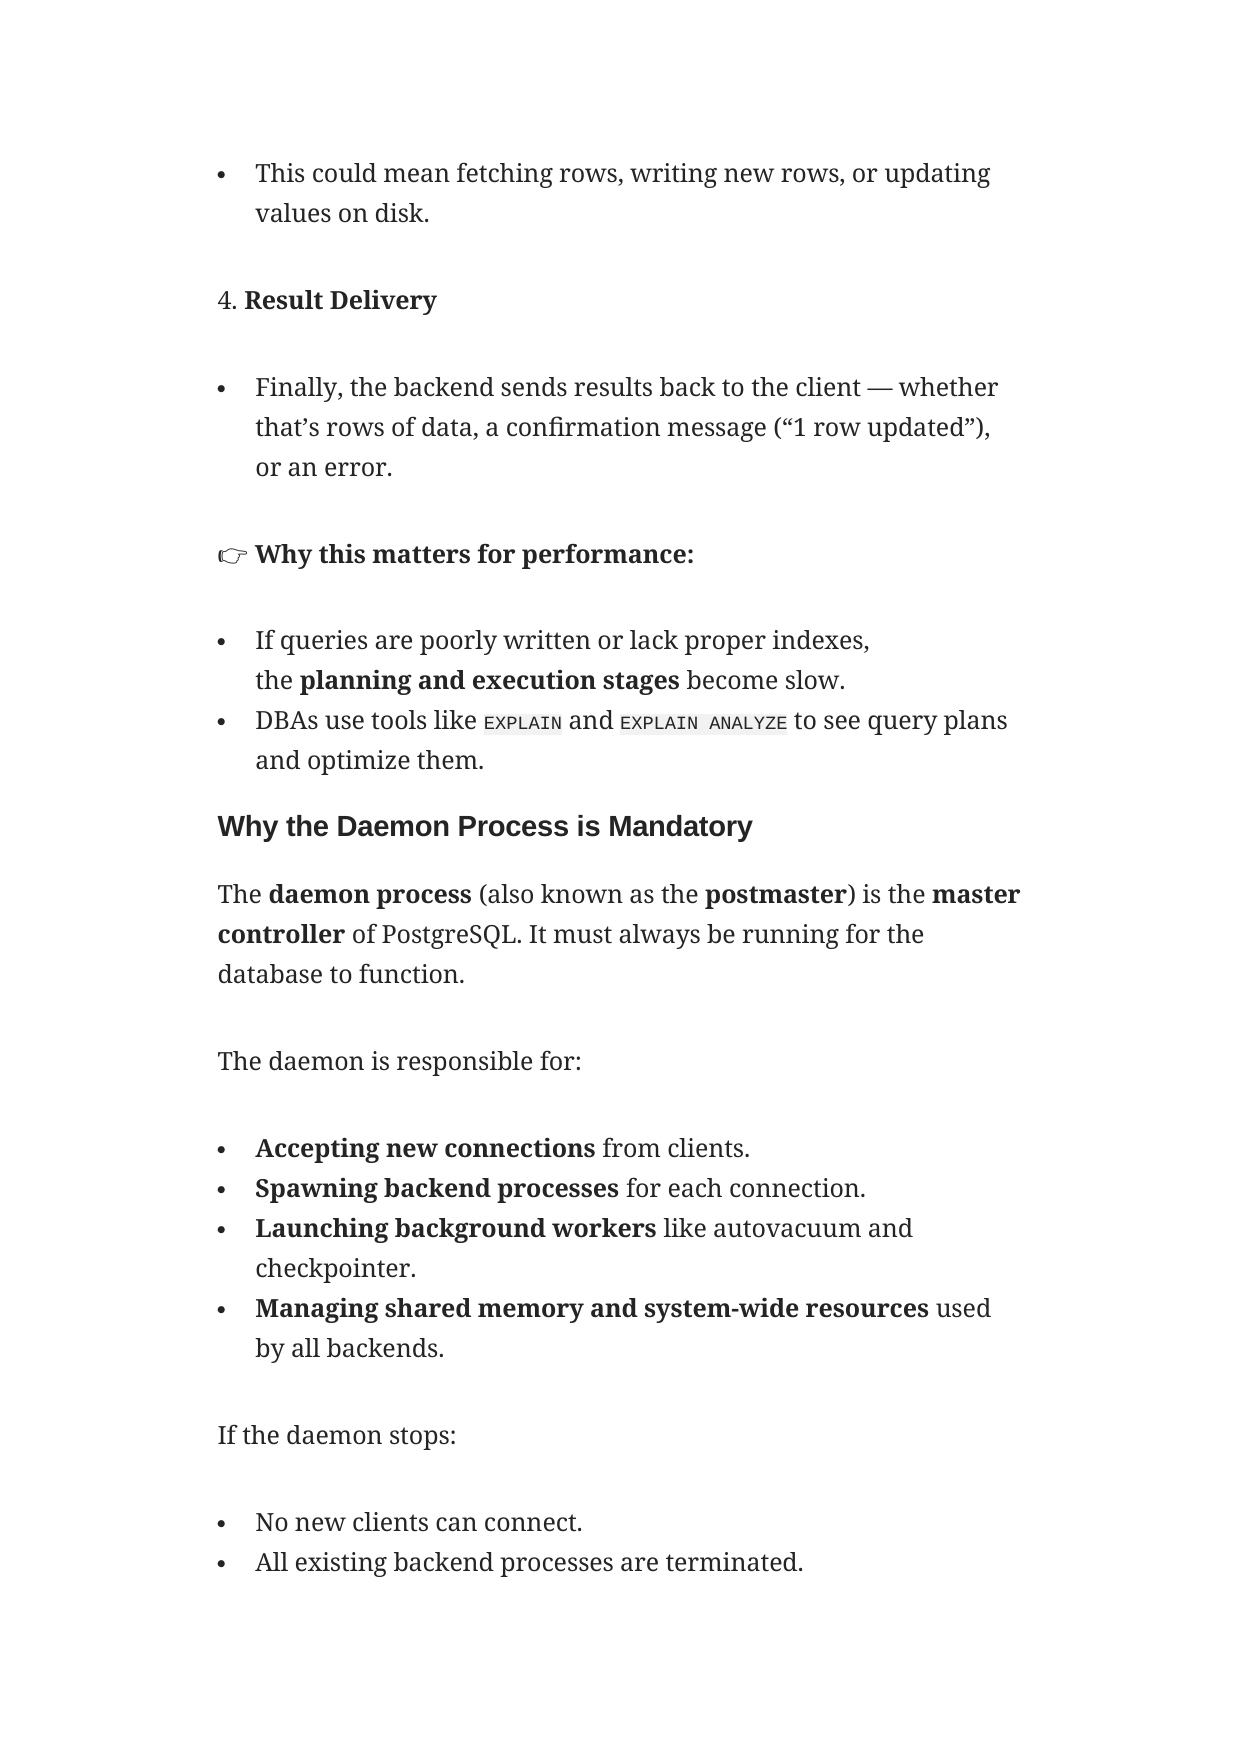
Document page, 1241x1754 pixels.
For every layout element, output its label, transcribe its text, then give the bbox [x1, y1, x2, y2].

list Finally, the backend sends results back to the client — whether that’s rows of data, a confirmation message (“1 row updated”), or an error. [218, 363, 1023, 483]
subtitle Why the Daemon Process is Mandatory [217, 804, 1023, 842]
text If the daemon stops: [217, 1412, 1023, 1452]
list No new clients can connect. [218, 1498, 1023, 1538]
list Managing shared memory and system-wide resources used by all backends. [218, 1285, 1023, 1365]
list If queries are poorly written or lack proper indexes, the planning and execution stages become slow. [218, 617, 1023, 697]
text The daemon process (also known as the postmaster) is the master controller of PostgreSQL. It must always be running for the database to function. [217, 871, 1023, 991]
text 👉 Why this matters for performance: [217, 530, 1023, 570]
list Launching background workers like autovacuum and checkpointer. [218, 1205, 1023, 1285]
list All existing backend processes are terminated. [218, 1538, 1023, 1578]
text 4. Result Delivery [217, 277, 1023, 317]
list This could mean fetching rows, writing new rows, or updating values on disk. [218, 150, 1023, 230]
list Spawning backend processes for each connection. [218, 1165, 1023, 1205]
text The daemon is responsible for: [217, 1038, 1023, 1078]
list Accepting new connections from clients. [218, 1125, 1023, 1165]
list DBAs use tools like EXPLAIN and EXPLAIN ANALYZE to see query plans and optimize them. [218, 697, 1023, 777]
